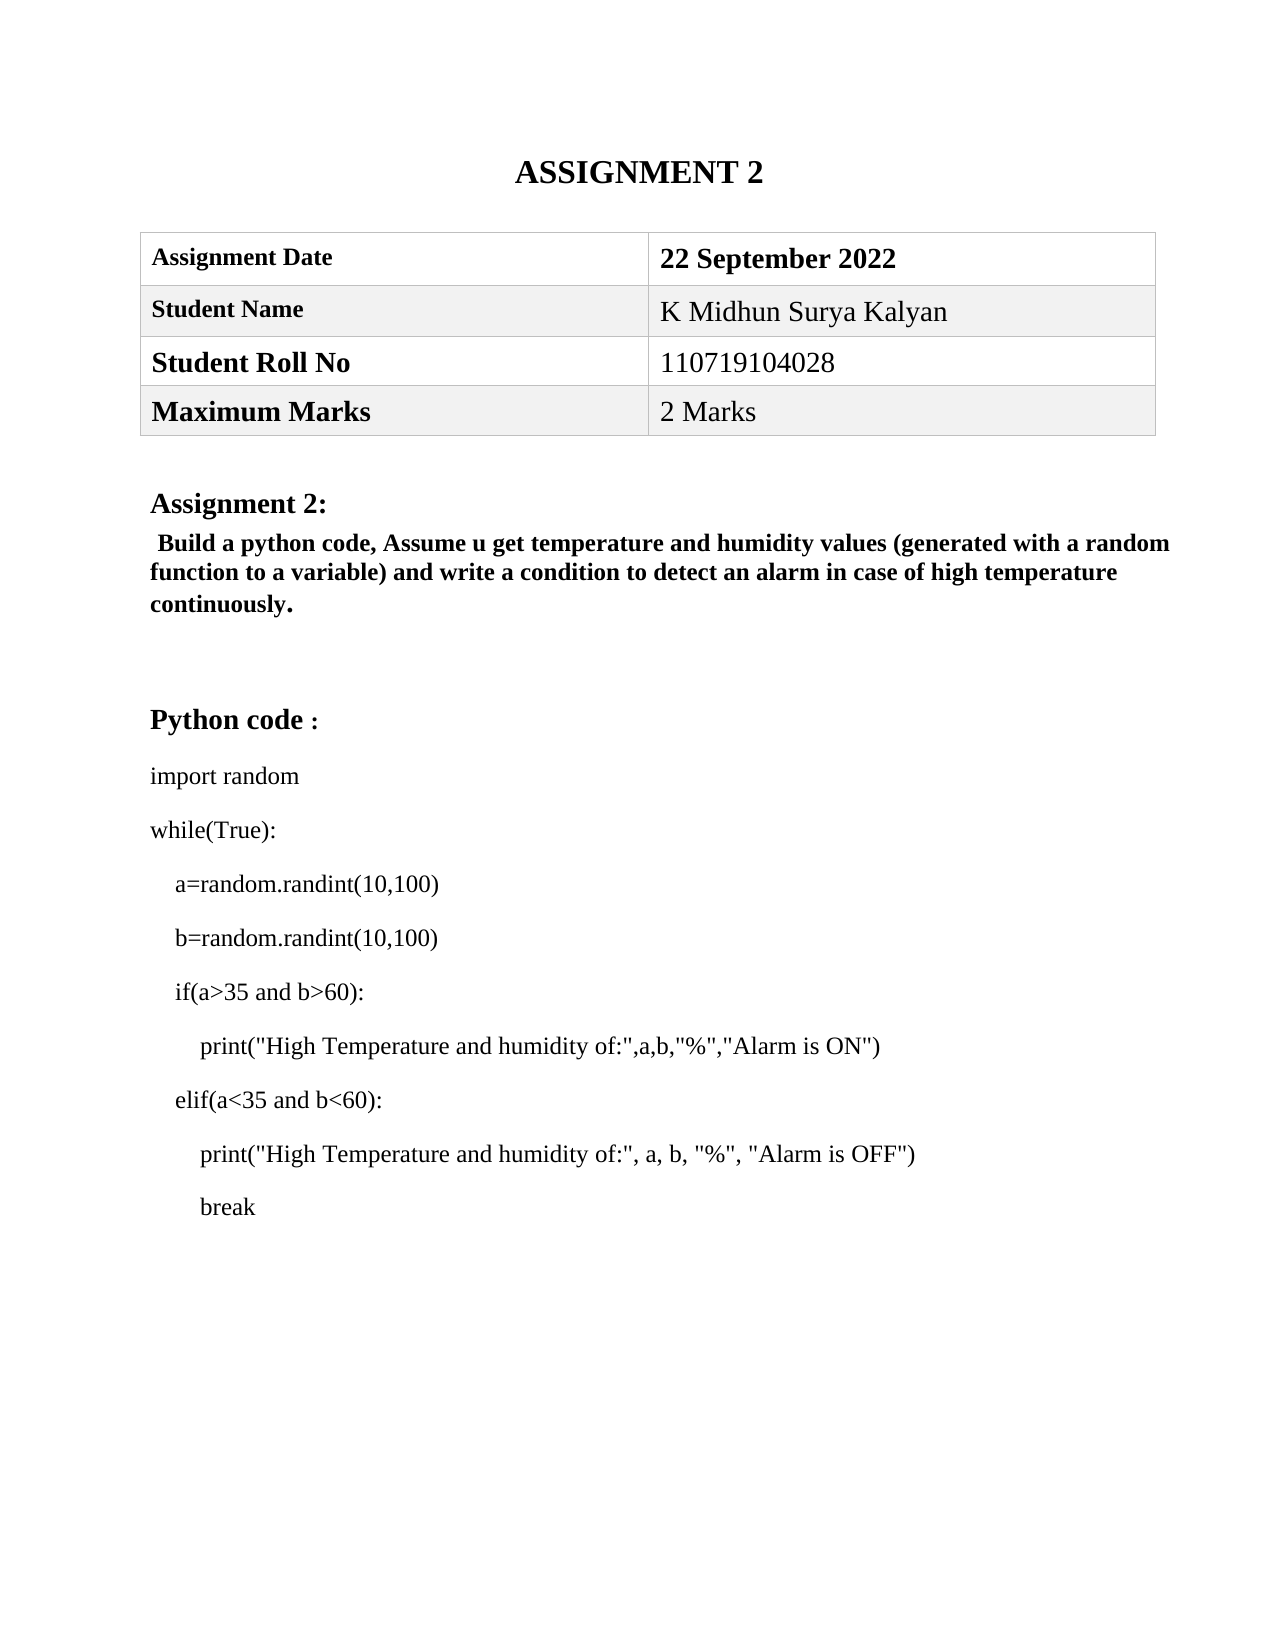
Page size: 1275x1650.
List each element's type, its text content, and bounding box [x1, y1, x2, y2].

title Build a python code, Assume u get temperature and humidity values (generated with a random function to a variable) and write a condition to detect an alarm in case of high temperature continuously. [150, 528, 1227, 619]
title Assignment 2: [150, 486, 1227, 520]
table_header 22 September 2022 [649, 233, 1155, 284]
text while(True): a=random.randint(10,100) b=random.randint(10,100) if(a>35 and b>60): [150, 815, 441, 1006]
table_cell Maximum Marks [141, 386, 648, 435]
table_cell Student Roll No [141, 337, 648, 384]
text print("High Temperature and humidity of:", a, b, "%", "Alarm is OFF") break [200, 1139, 967, 1221]
table_cell K Midhun Surya Kalyan [649, 286, 1155, 336]
table_cell Student Name [141, 286, 648, 336]
title Python code : [150, 702, 1227, 736]
text import random [150, 761, 574, 790]
table_cell 2 Marks [649, 386, 1155, 435]
text print("High Temperature and humidity of:",a,b,"%","Alarm is ON") elif(a<35 and b<60): [175, 1031, 883, 1113]
table_header Assignment Date [141, 233, 648, 284]
title ASSIGNMENT 2 [150, 152, 1227, 190]
table_cell 110719104028 [649, 337, 1155, 384]
